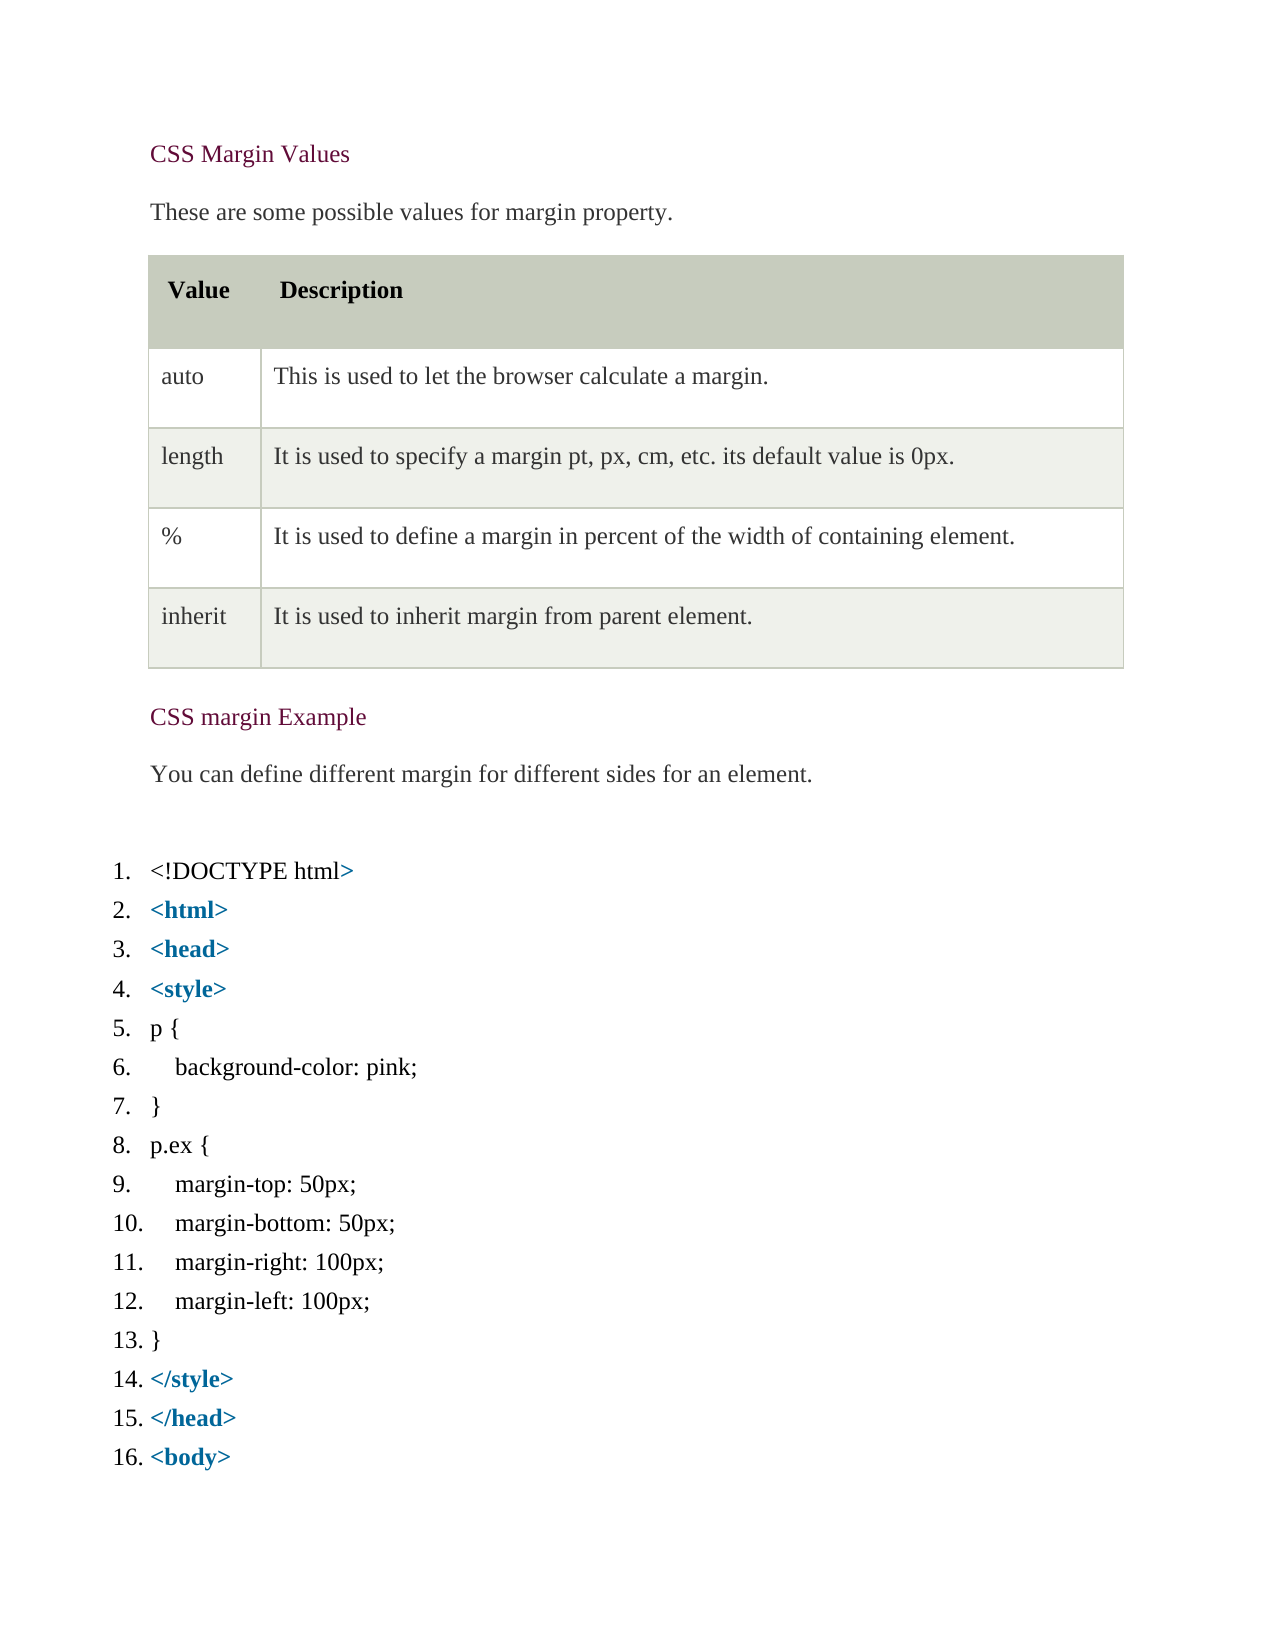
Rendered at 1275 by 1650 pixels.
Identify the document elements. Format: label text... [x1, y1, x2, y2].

list background-color: pink; [112, 1041, 1125, 1081]
list <!DOCTYPE html> [112, 846, 1125, 885]
list </head> [112, 1393, 1125, 1432]
table_header Value [149, 256, 261, 347]
list <head> [112, 924, 1125, 963]
table_cell inherit [149, 589, 260, 667]
list margin-bottom: 50px; [112, 1198, 1125, 1237]
list margin-left: 100px; [112, 1276, 1125, 1315]
table_header Description [261, 256, 1123, 347]
text CSS margin Example [150, 698, 1125, 730]
table_cell It is used to specify a margin pt, px, cm, etc. its default value is 0px. [262, 429, 1123, 507]
text You can define different margin for different sides for an element. [150, 759, 1125, 788]
subtitle CSS Margin Values [150, 135, 1125, 167]
table_cell % [149, 509, 260, 587]
table_cell It is used to define a margin in percent of the width of containing element. [262, 509, 1123, 587]
list p.ex { [112, 1119, 1125, 1159]
list <body> [112, 1432, 1125, 1471]
table_cell length [149, 429, 260, 507]
list margin-right: 100px; [112, 1237, 1125, 1276]
text These are some possible values for margin property. [150, 197, 1125, 225]
list } [112, 1315, 1125, 1354]
table_cell This is used to let the browser calculate a margin. [262, 349, 1123, 427]
list margin-top: 50px; [112, 1159, 1125, 1198]
list } [112, 1081, 1125, 1119]
list p { [112, 1002, 1125, 1041]
table_cell auto [149, 349, 260, 427]
list <style> [112, 963, 1125, 1002]
list </style> [112, 1354, 1125, 1393]
table_cell It is used to inherit margin from parent element. [262, 589, 1123, 667]
list <html> [112, 885, 1125, 924]
